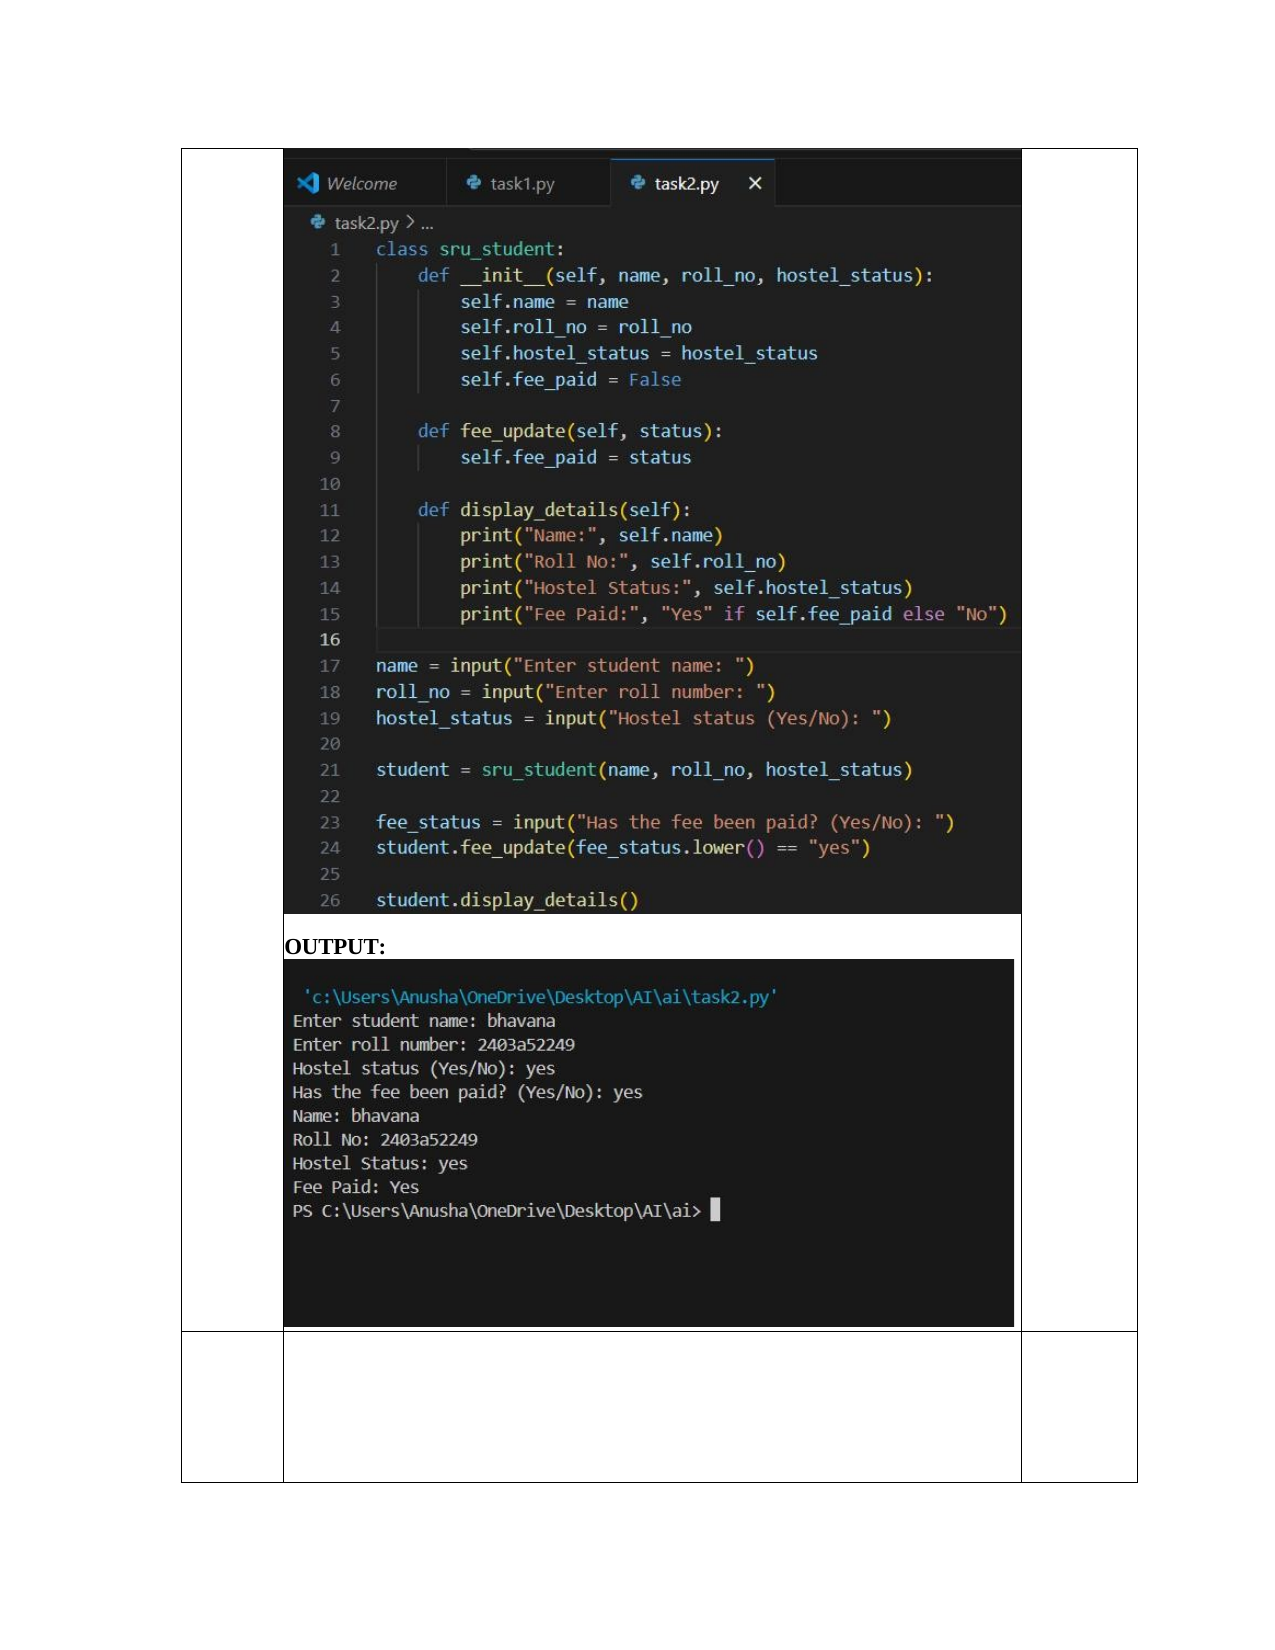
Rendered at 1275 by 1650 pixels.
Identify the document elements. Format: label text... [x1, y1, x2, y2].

table_header OUTPUT: [284, 914, 1021, 1331]
table_cell [284, 1332, 1021, 1482]
table_header [182, 149, 283, 1331]
table_header [1022, 149, 1137, 1331]
table_cell [182, 1332, 283, 1482]
picture [284, 148, 1022, 914]
table_cell [1022, 1332, 1137, 1482]
picture [284, 959, 1015, 1327]
